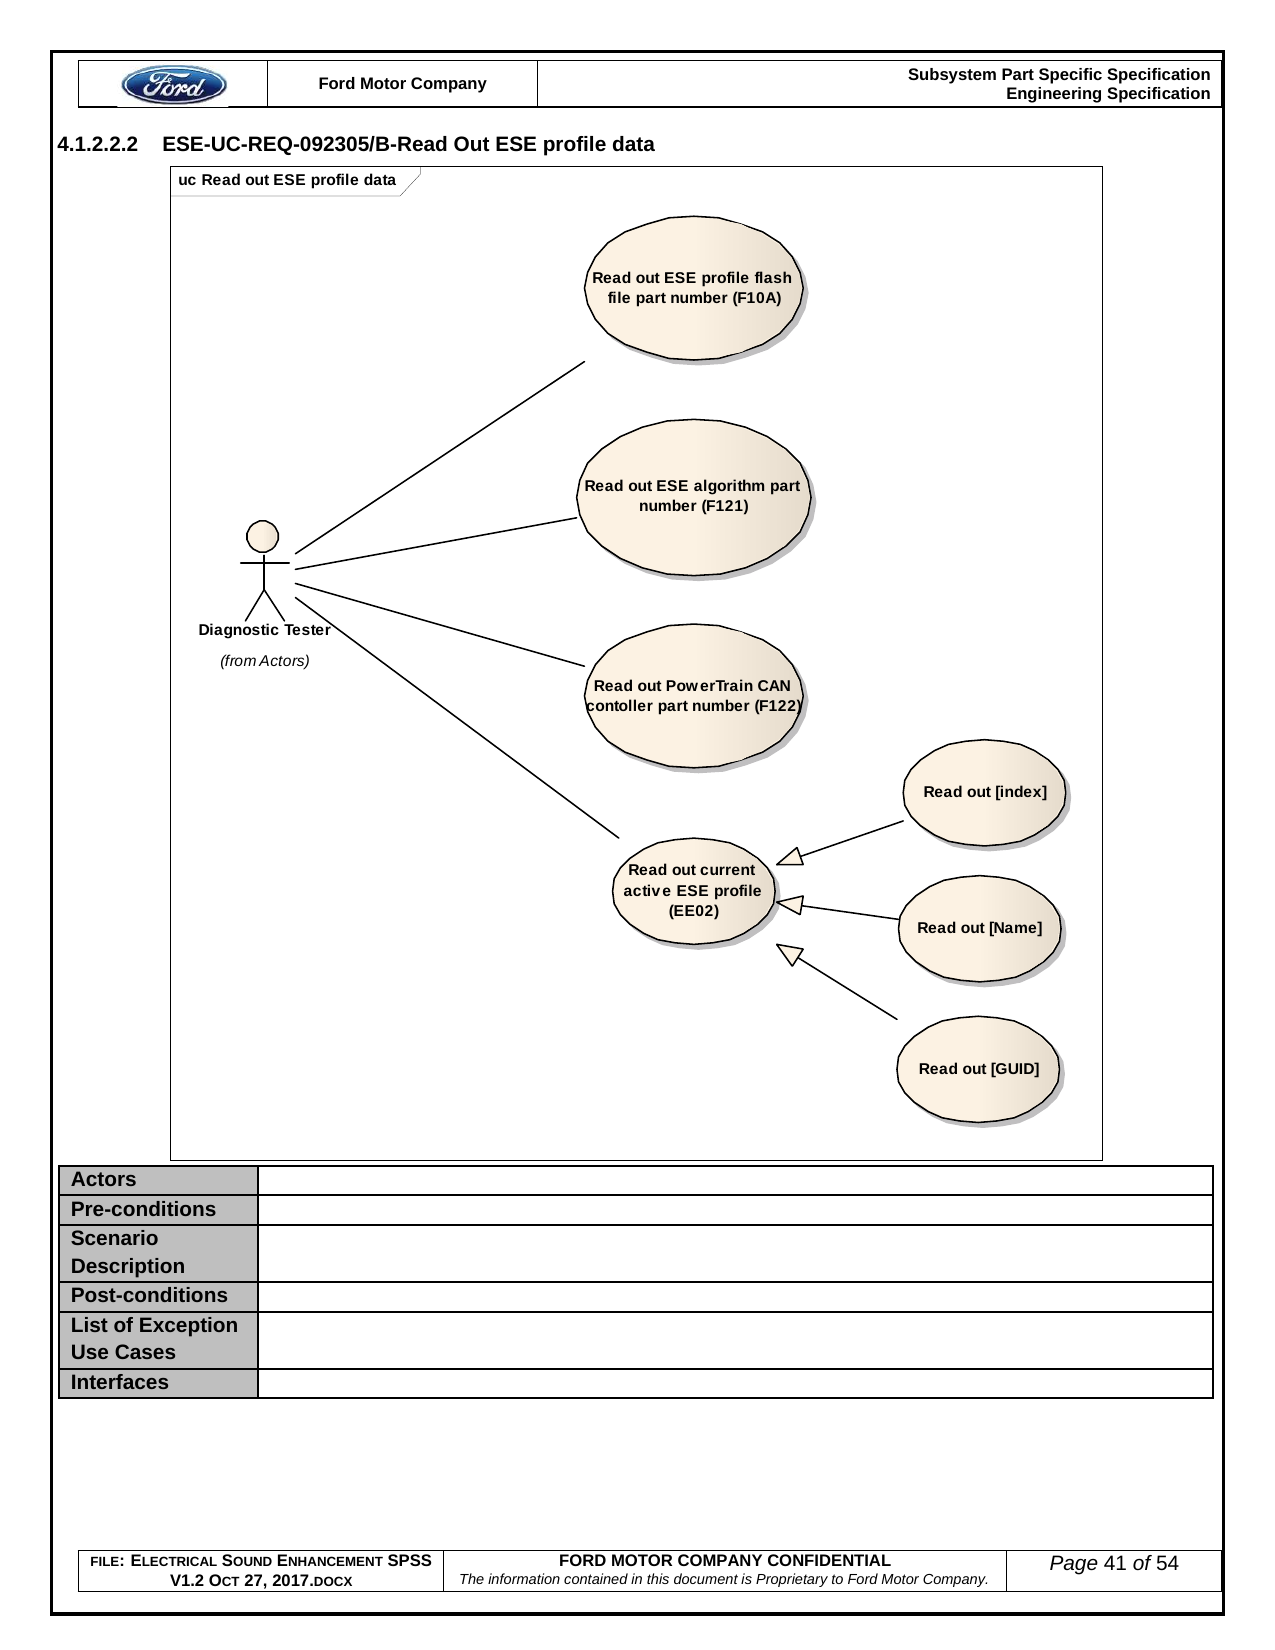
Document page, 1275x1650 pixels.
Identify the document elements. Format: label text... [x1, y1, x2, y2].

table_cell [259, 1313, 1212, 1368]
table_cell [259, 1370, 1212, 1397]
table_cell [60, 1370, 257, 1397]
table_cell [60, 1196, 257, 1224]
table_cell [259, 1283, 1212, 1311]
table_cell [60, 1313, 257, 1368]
picture [117, 61, 229, 107]
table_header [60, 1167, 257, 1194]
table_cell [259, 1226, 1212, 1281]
subtitle ESE-UC-REQ-092305/B-Read Out ESE profile data [57, 131, 1215, 155]
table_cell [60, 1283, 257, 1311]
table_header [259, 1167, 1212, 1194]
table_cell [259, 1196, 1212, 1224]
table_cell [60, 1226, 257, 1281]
